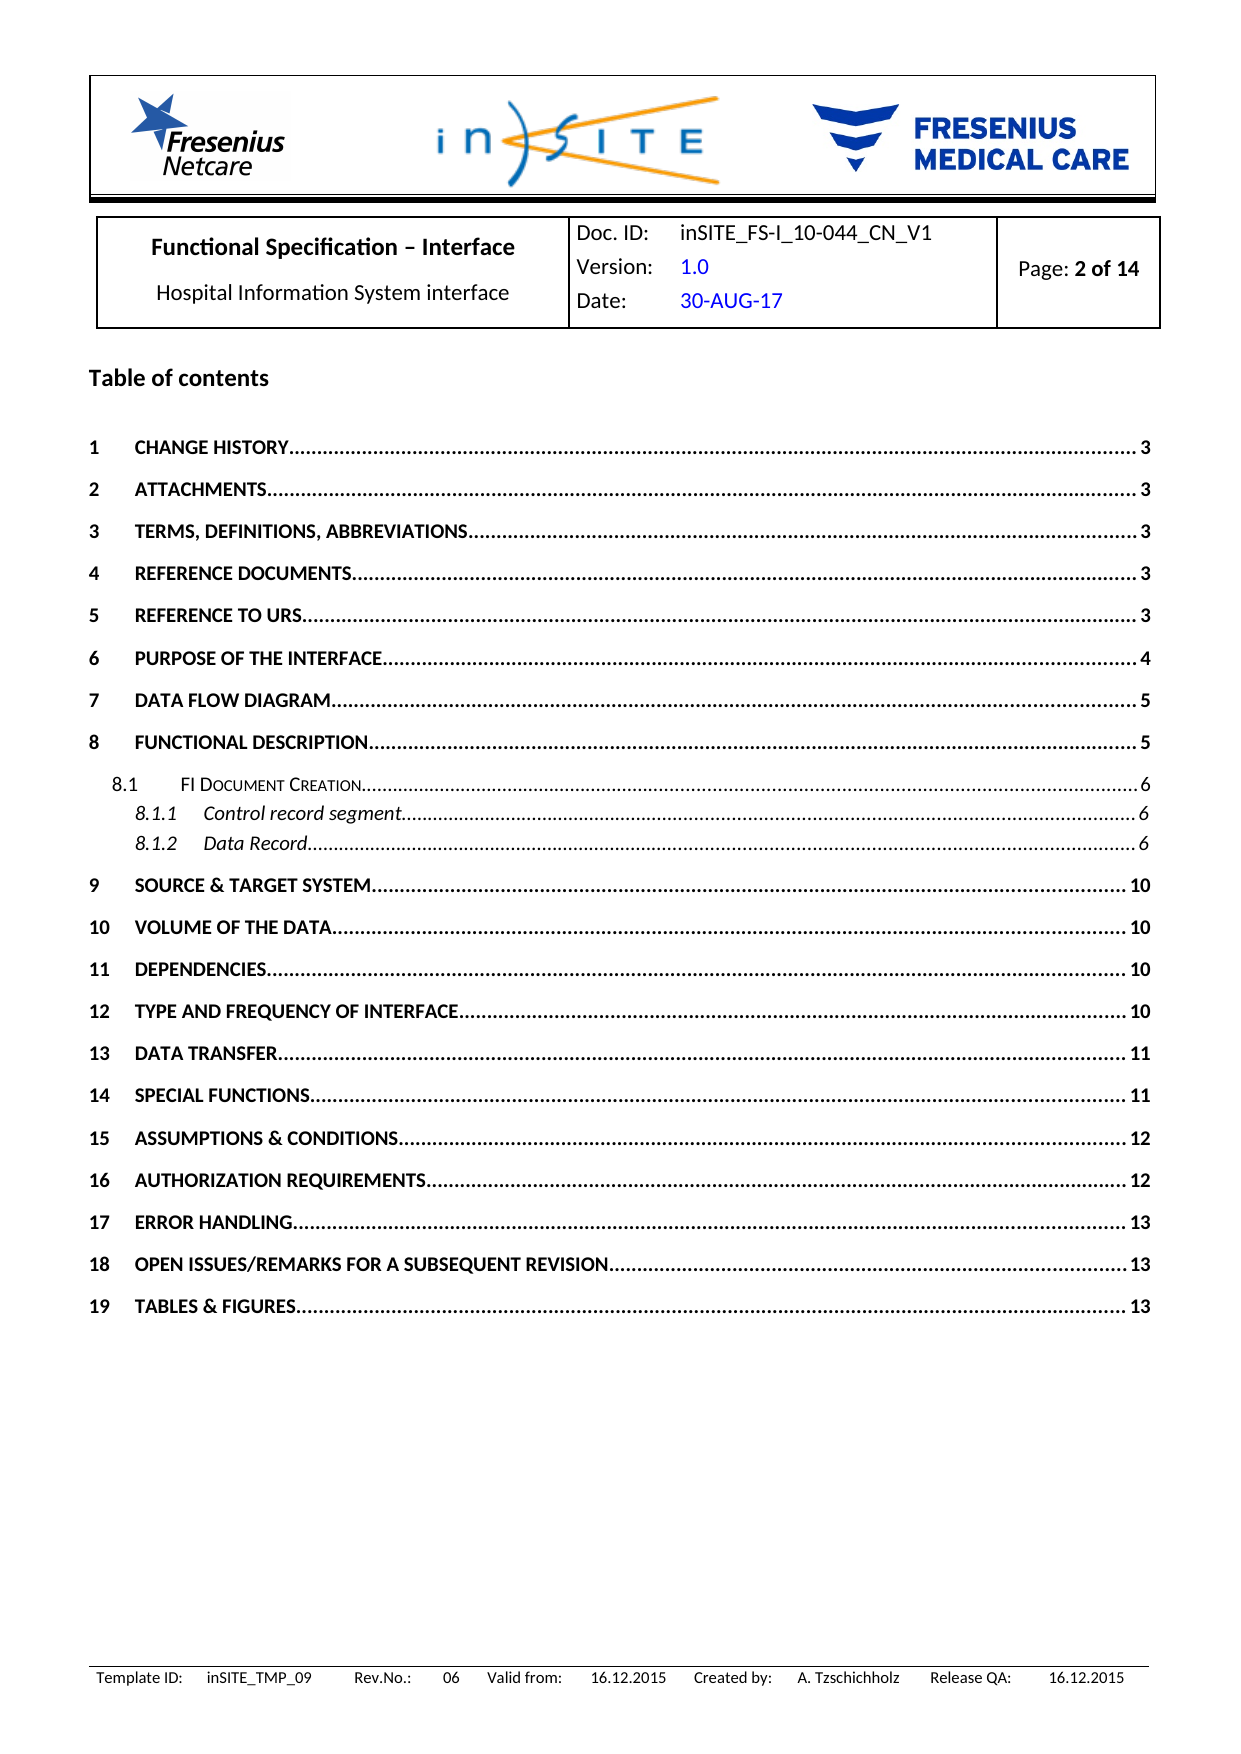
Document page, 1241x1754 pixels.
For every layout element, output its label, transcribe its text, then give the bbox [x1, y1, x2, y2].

text 1 Change History 3 [89, 434, 1152, 460]
text 6 Purpose of the Interface 4 [89, 645, 1152, 670]
text 8.1.2 Data Record 6 [134, 830, 1152, 856]
text 17 Error Handling 13 [89, 1209, 1152, 1234]
text 3 Terms, Definitions, Abbreviations 3 [89, 518, 1152, 544]
text 8.1 FI Document Creation 6 [112, 771, 1152, 796]
picture [812, 104, 1129, 172]
text 9 Source & Target System 10 [89, 872, 1152, 898]
text Table of contents [89, 362, 1152, 392]
text 8 Functional Description 5 [89, 729, 1152, 754]
text 19 Tables & Figures 13 [89, 1293, 1152, 1318]
text 18 Open Issues/Remarks for a subsequent revision 13 [89, 1251, 1152, 1276]
text 5 Reference to URS 3 [89, 603, 1152, 628]
text 10 Volume of the Data 10 [89, 914, 1152, 940]
text 14 Special Functions 11 [89, 1083, 1152, 1108]
text 7 Data Flow Diagram 5 [89, 687, 1152, 712]
text 2 Attachments 3 [89, 476, 1152, 502]
text 12 Type and Frequency of Interface 10 [89, 998, 1152, 1024]
text 15 Assumptions & Conditions 12 [89, 1125, 1152, 1150]
picture [130, 91, 291, 181]
text 8.1.1 Control record segment 6 [134, 801, 1152, 826]
text 4 Reference Documents 3 [89, 561, 1152, 586]
picture [430, 88, 728, 192]
text 16 Authorization Requirements 12 [89, 1167, 1152, 1192]
text 11 Dependencies 10 [89, 956, 1152, 982]
text 13 Data Transfer 11 [89, 1041, 1152, 1066]
